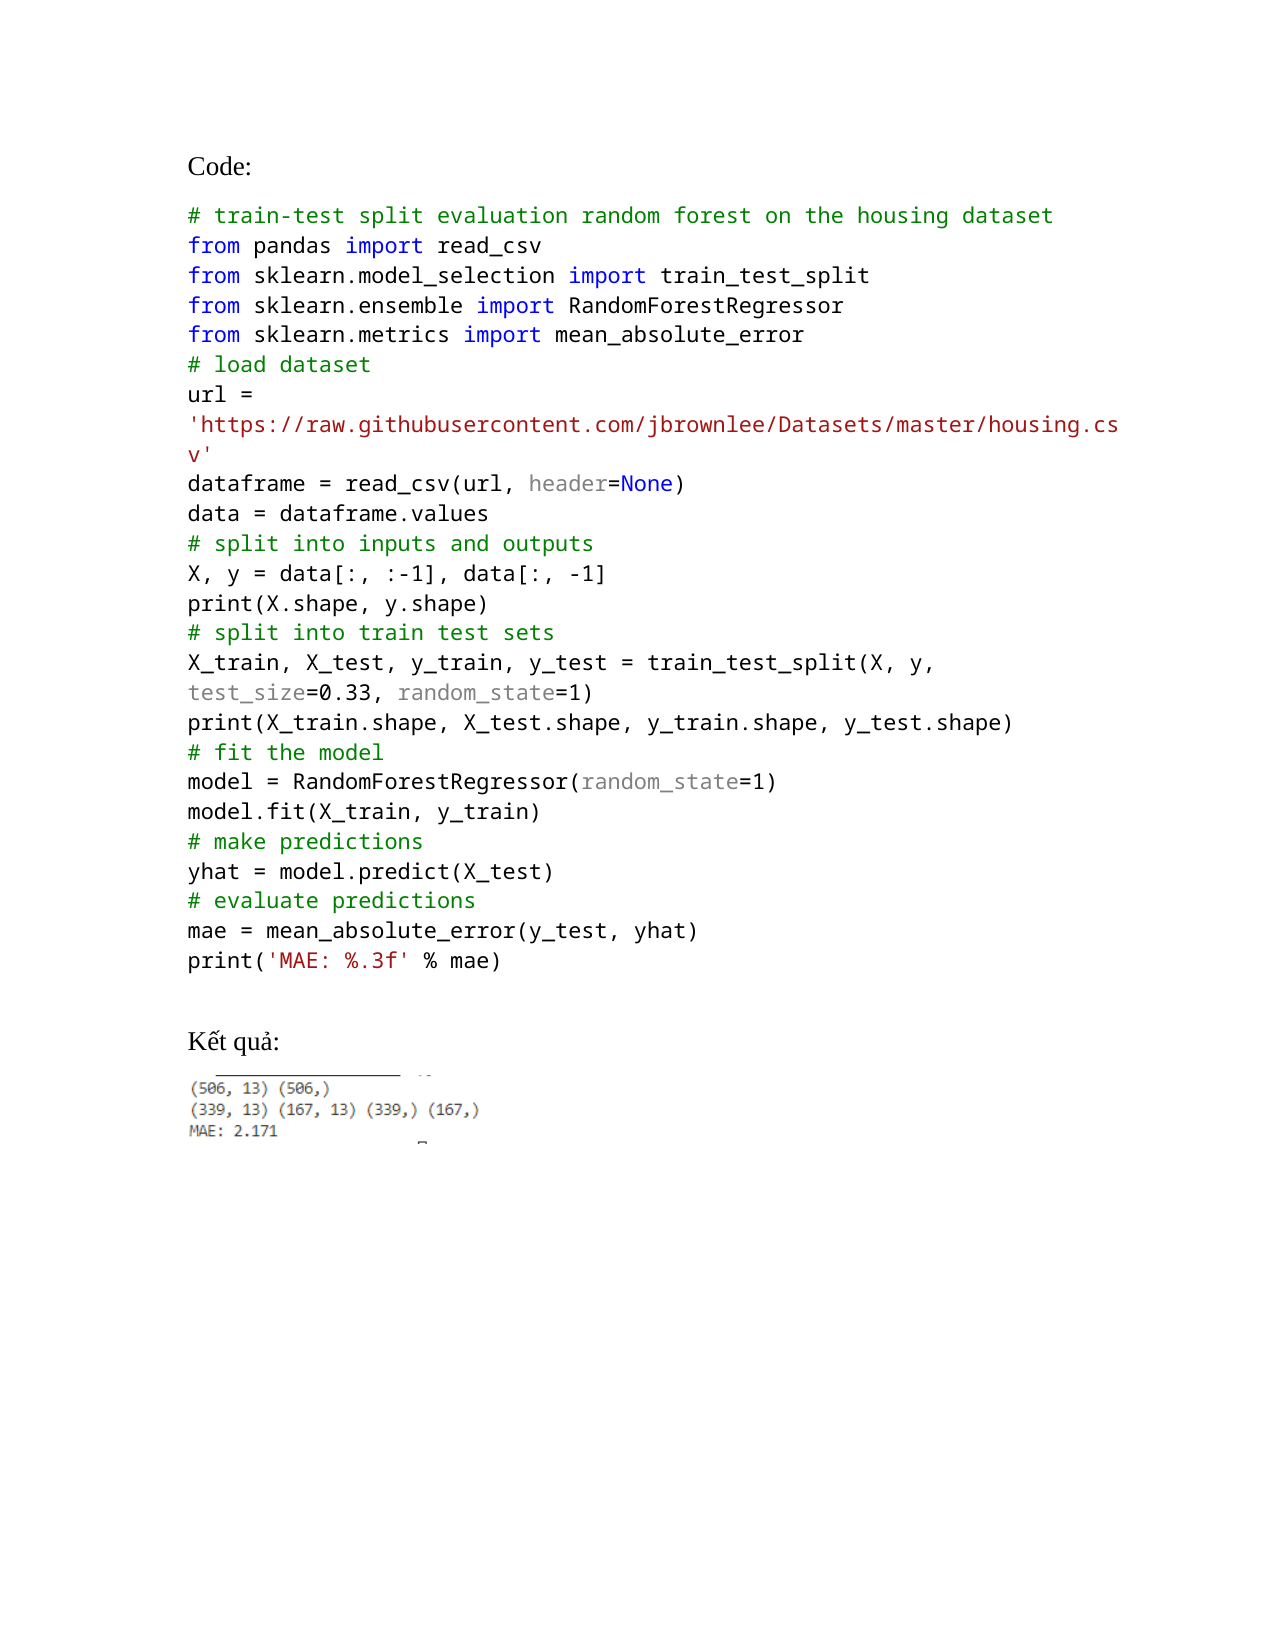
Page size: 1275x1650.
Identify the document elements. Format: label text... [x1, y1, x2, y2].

text mae = mean_absolute_error(y_test, yhat) [187, 915, 1125, 945]
text model.fit(X_train, y_train) [187, 796, 1125, 826]
text yhat = model.predict(X_test) [187, 856, 1125, 885]
text print(X_train.shape, X_test.shape, y_train.shape, y_test.shape) [187, 707, 1125, 736]
text print(X.shape, y.shape) [187, 587, 1125, 617]
text # fit the model [187, 736, 1125, 766]
text Code: [187, 150, 1125, 181]
text # evaluate predictions [187, 885, 1125, 915]
text # split into inputs and outputs [187, 528, 1125, 558]
text data = dataframe.values [187, 498, 1125, 528]
text dataframe = read_csv(url, header=None) [187, 468, 1125, 498]
text Kết quả: [187, 1025, 1125, 1056]
text # train-test split evaluation random forest on the housing dataset [187, 200, 1125, 230]
picture [187, 1075, 495, 1144]
text url = 'https://raw.githubusercontent.com/jbrownlee/Datasets/master/housing.csv' [187, 379, 1125, 468]
text from sklearn.metrics import mean_absolute_error [187, 319, 1125, 349]
text from sklearn.ensemble import RandomForestRegressor [187, 289, 1125, 319]
text model = RandomForestRegressor(random_state=1) [187, 766, 1125, 796]
text from pandas import read_csv [187, 230, 1125, 260]
text X, y = data[:, :-1], data[:, -1] [187, 558, 1125, 587]
text from sklearn.model_selection import train_test_split [187, 260, 1125, 289]
text # make predictions [187, 826, 1125, 856]
text print('MAE: %.3f' % mae) [187, 945, 1125, 975]
text X_train, X_test, y_train, y_test = train_test_split(X, y, test_size=0.33, random_state=1) [187, 647, 1125, 707]
text # load dataset [187, 349, 1125, 379]
text # split into train test sets [187, 617, 1125, 647]
